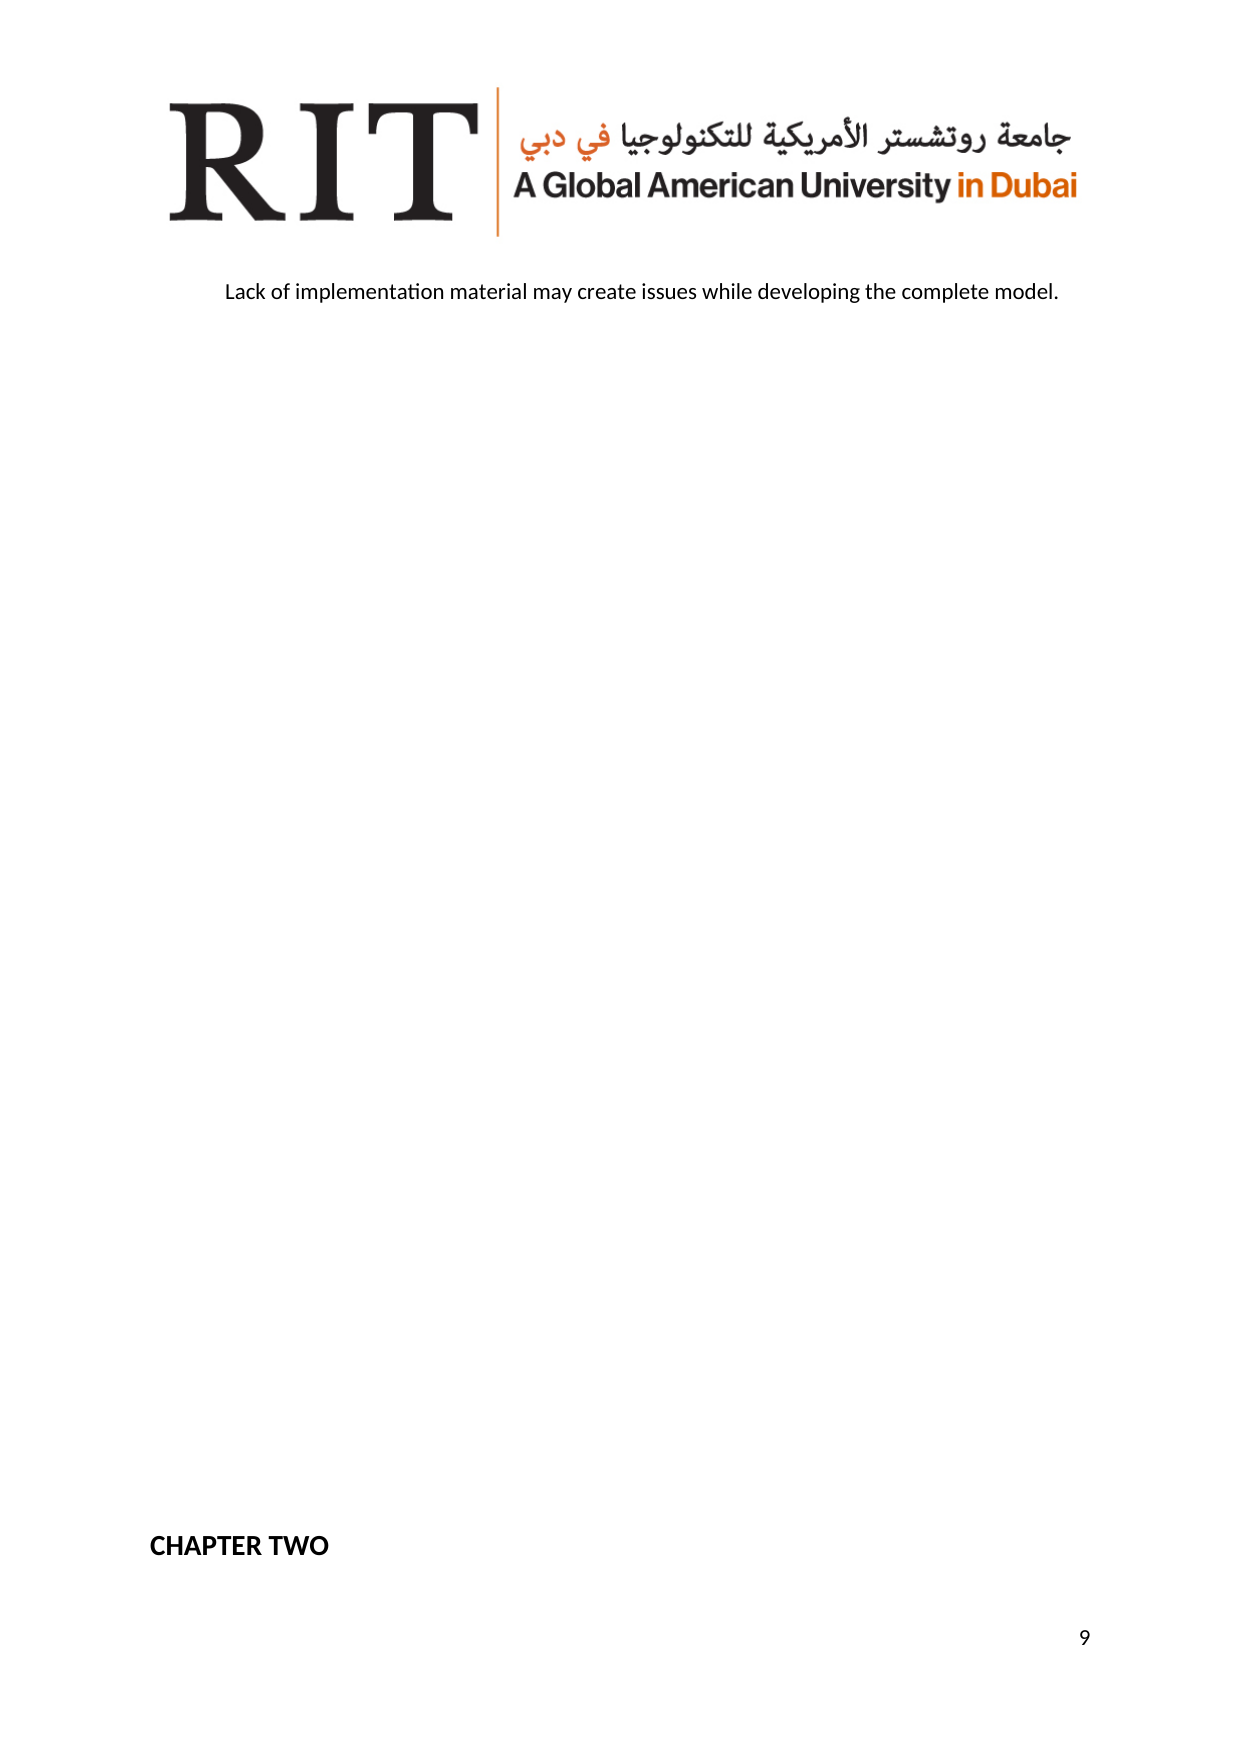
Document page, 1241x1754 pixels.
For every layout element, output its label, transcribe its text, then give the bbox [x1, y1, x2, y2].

subtitle CHAPTER TWO [150, 1527, 1090, 1562]
list Lack of implementation material may create issues while developing the complete model. [225, 277, 1090, 306]
picture [150, 75, 1091, 250]
